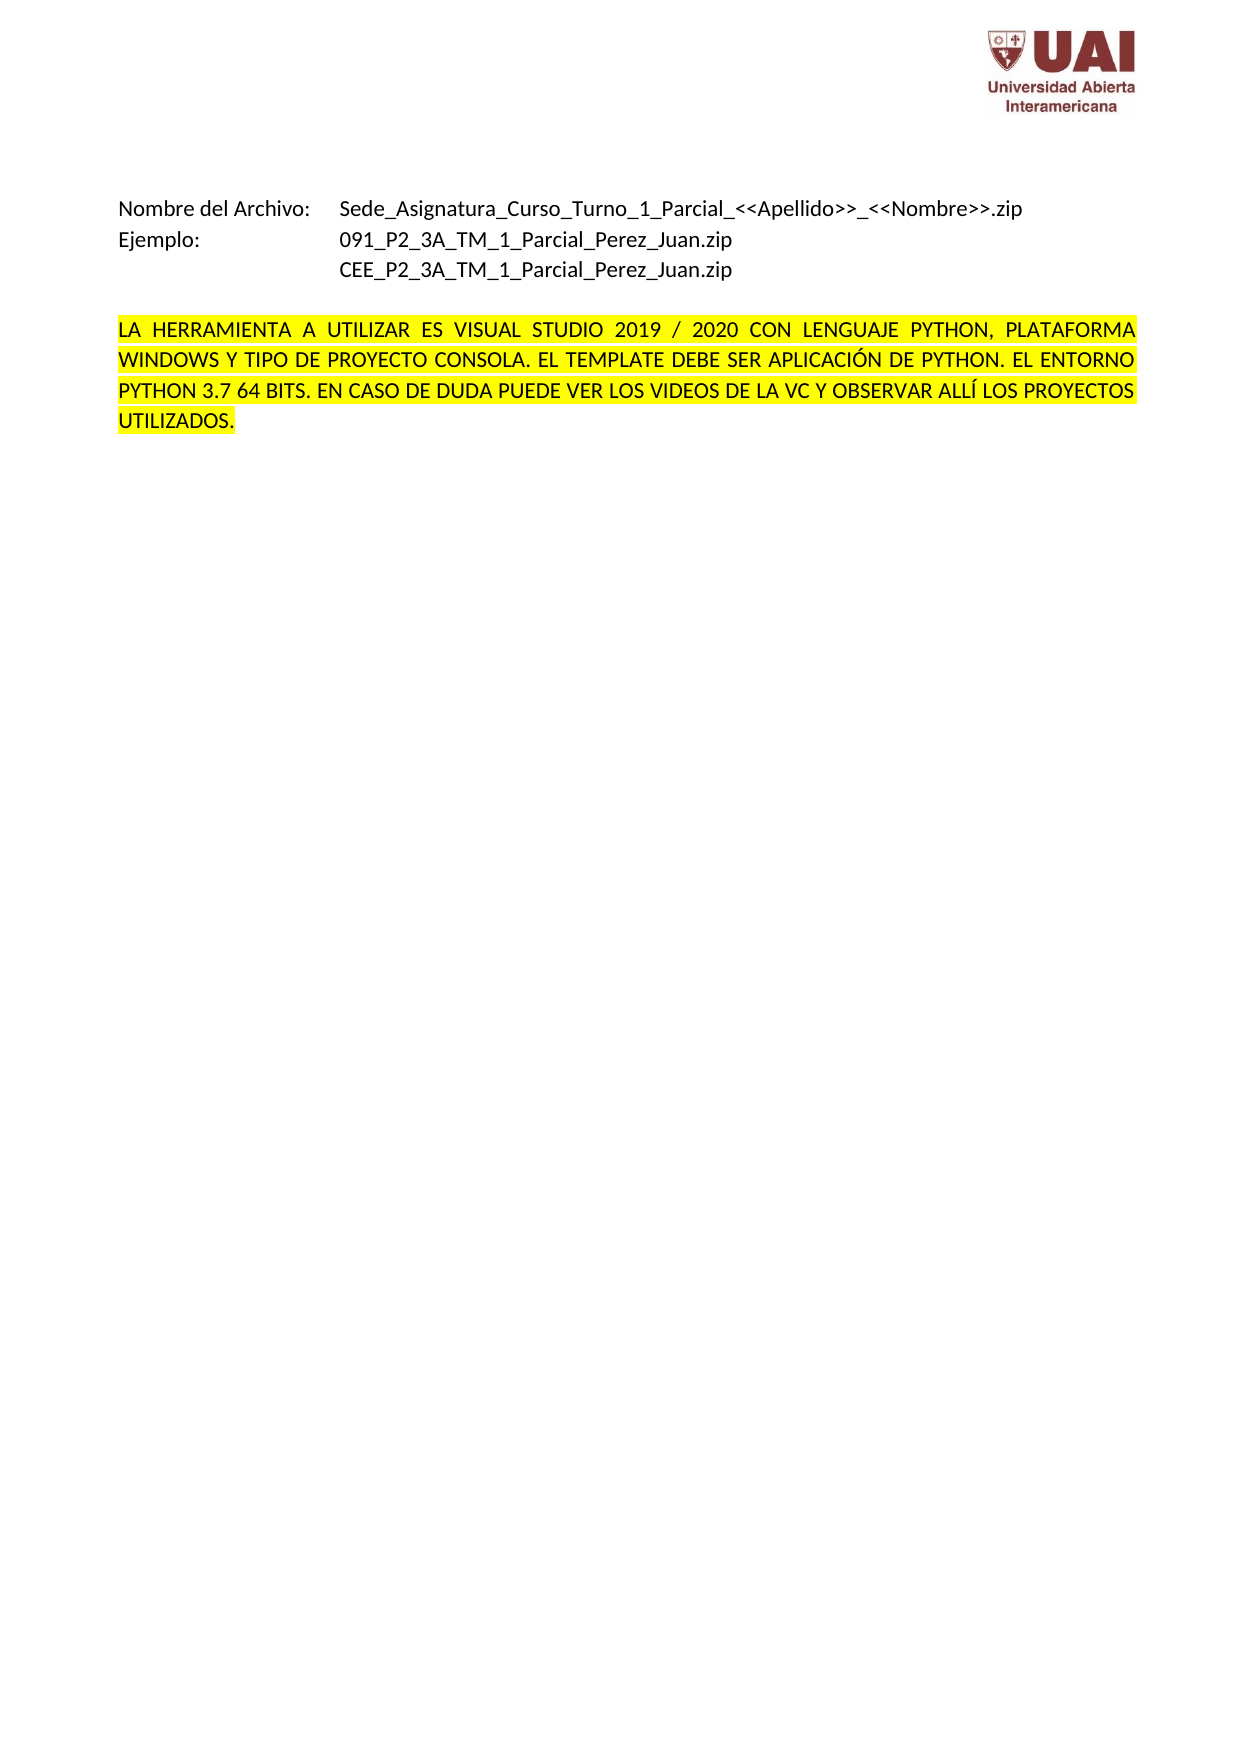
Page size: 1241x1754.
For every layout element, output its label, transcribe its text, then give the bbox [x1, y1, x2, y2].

text CEE_P2_3A_TM_1_Parcial_Perez_Juan.zip [118, 255, 1137, 283]
text Ejemplo: 091_P2_3A_TM_1_Parcial_Perez_Juan.zip [118, 225, 1137, 253]
text La herramienta a utilizar es Visual Studio 2019 / 2020 con lenguaje Python, Plataforma Windows y tipo de proyecto consola. El template debe ser Aplicación de Python. El entorno Python 3.7 64 bits. En caso de duda puede ver los videos de la VC y observar allí los proyectos utilizados. [118, 404, 1137, 434]
text Nombre del Archivo: Sede_Asignatura_Curso_Turno_1_Parcial_<<Apellido>>_<<Nombre>>.zip [118, 194, 1137, 222]
picture [985, 27, 1137, 115]
